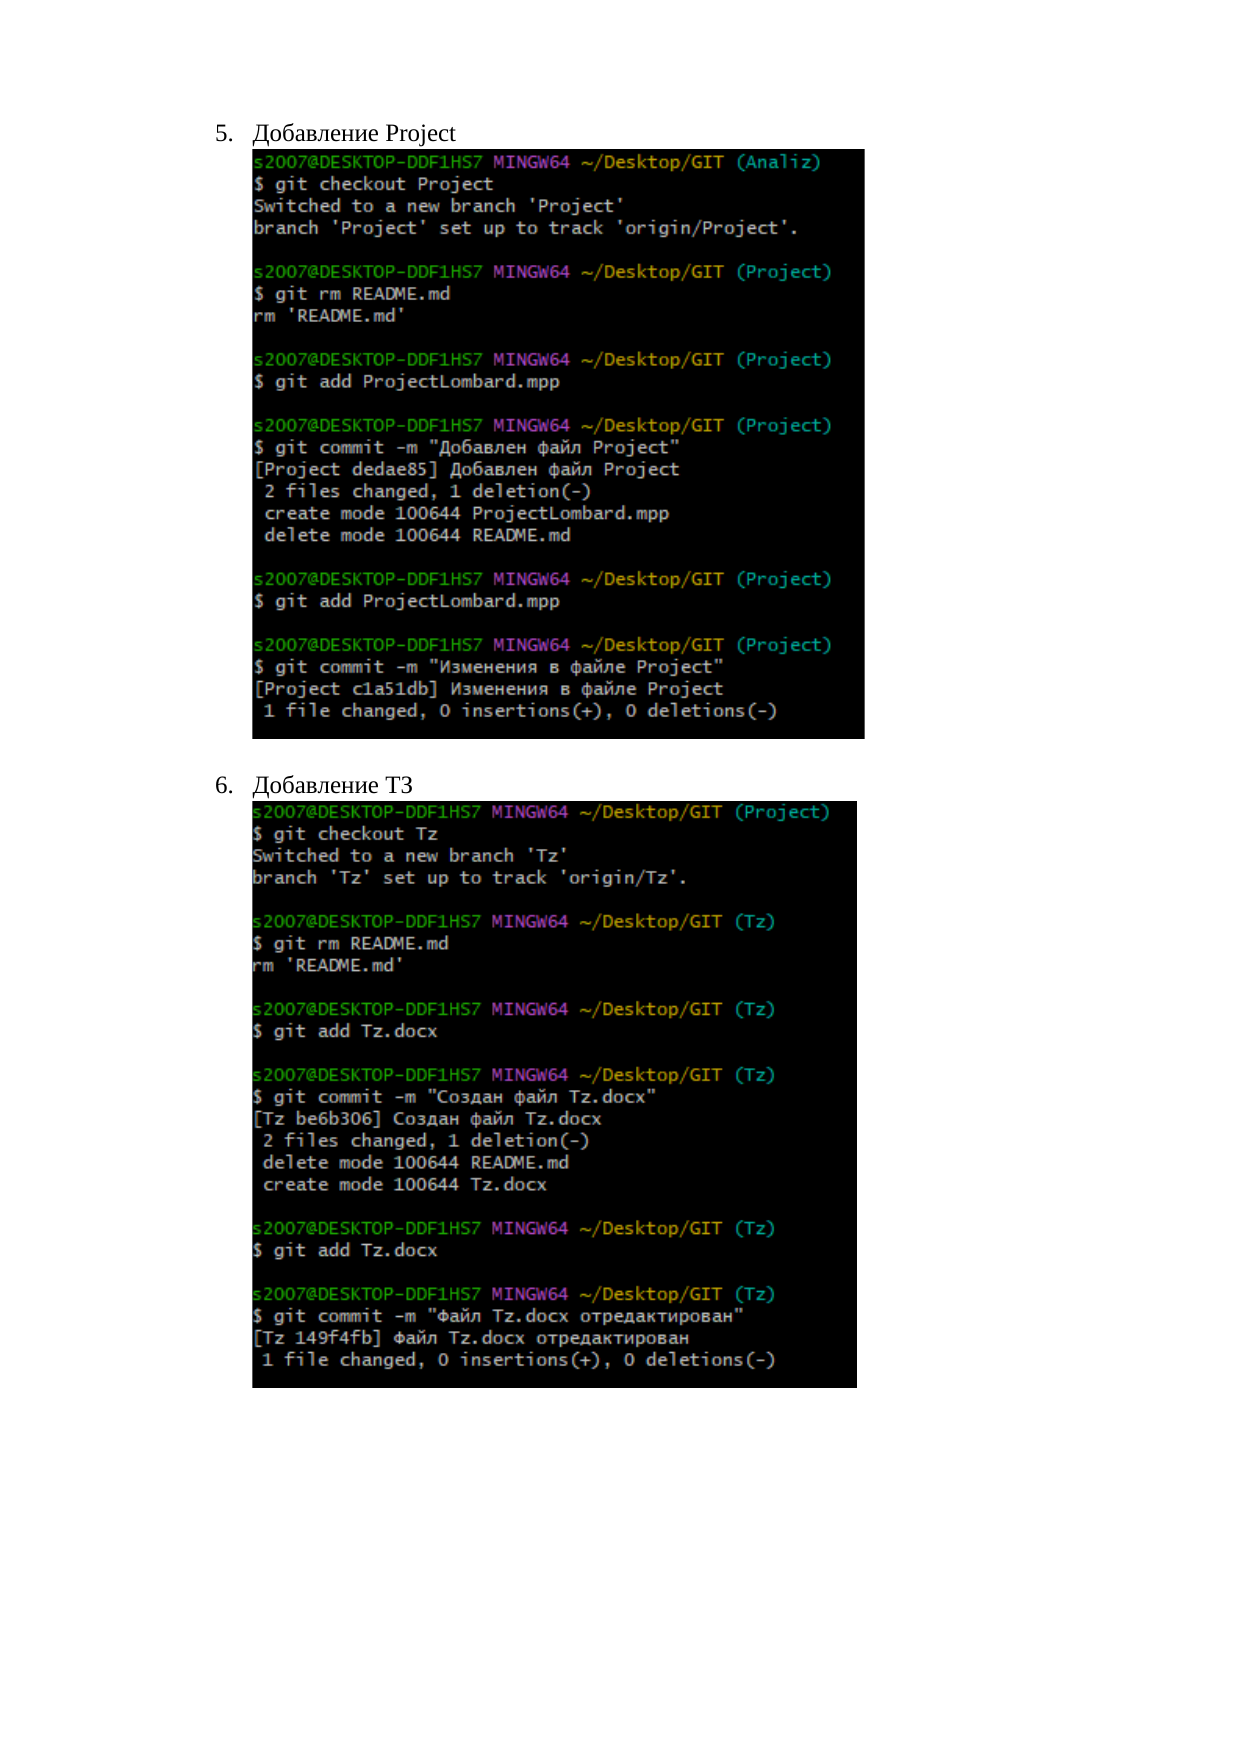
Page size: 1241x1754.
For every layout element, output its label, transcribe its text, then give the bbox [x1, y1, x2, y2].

picture [252, 149, 865, 739]
picture [252, 801, 857, 1388]
